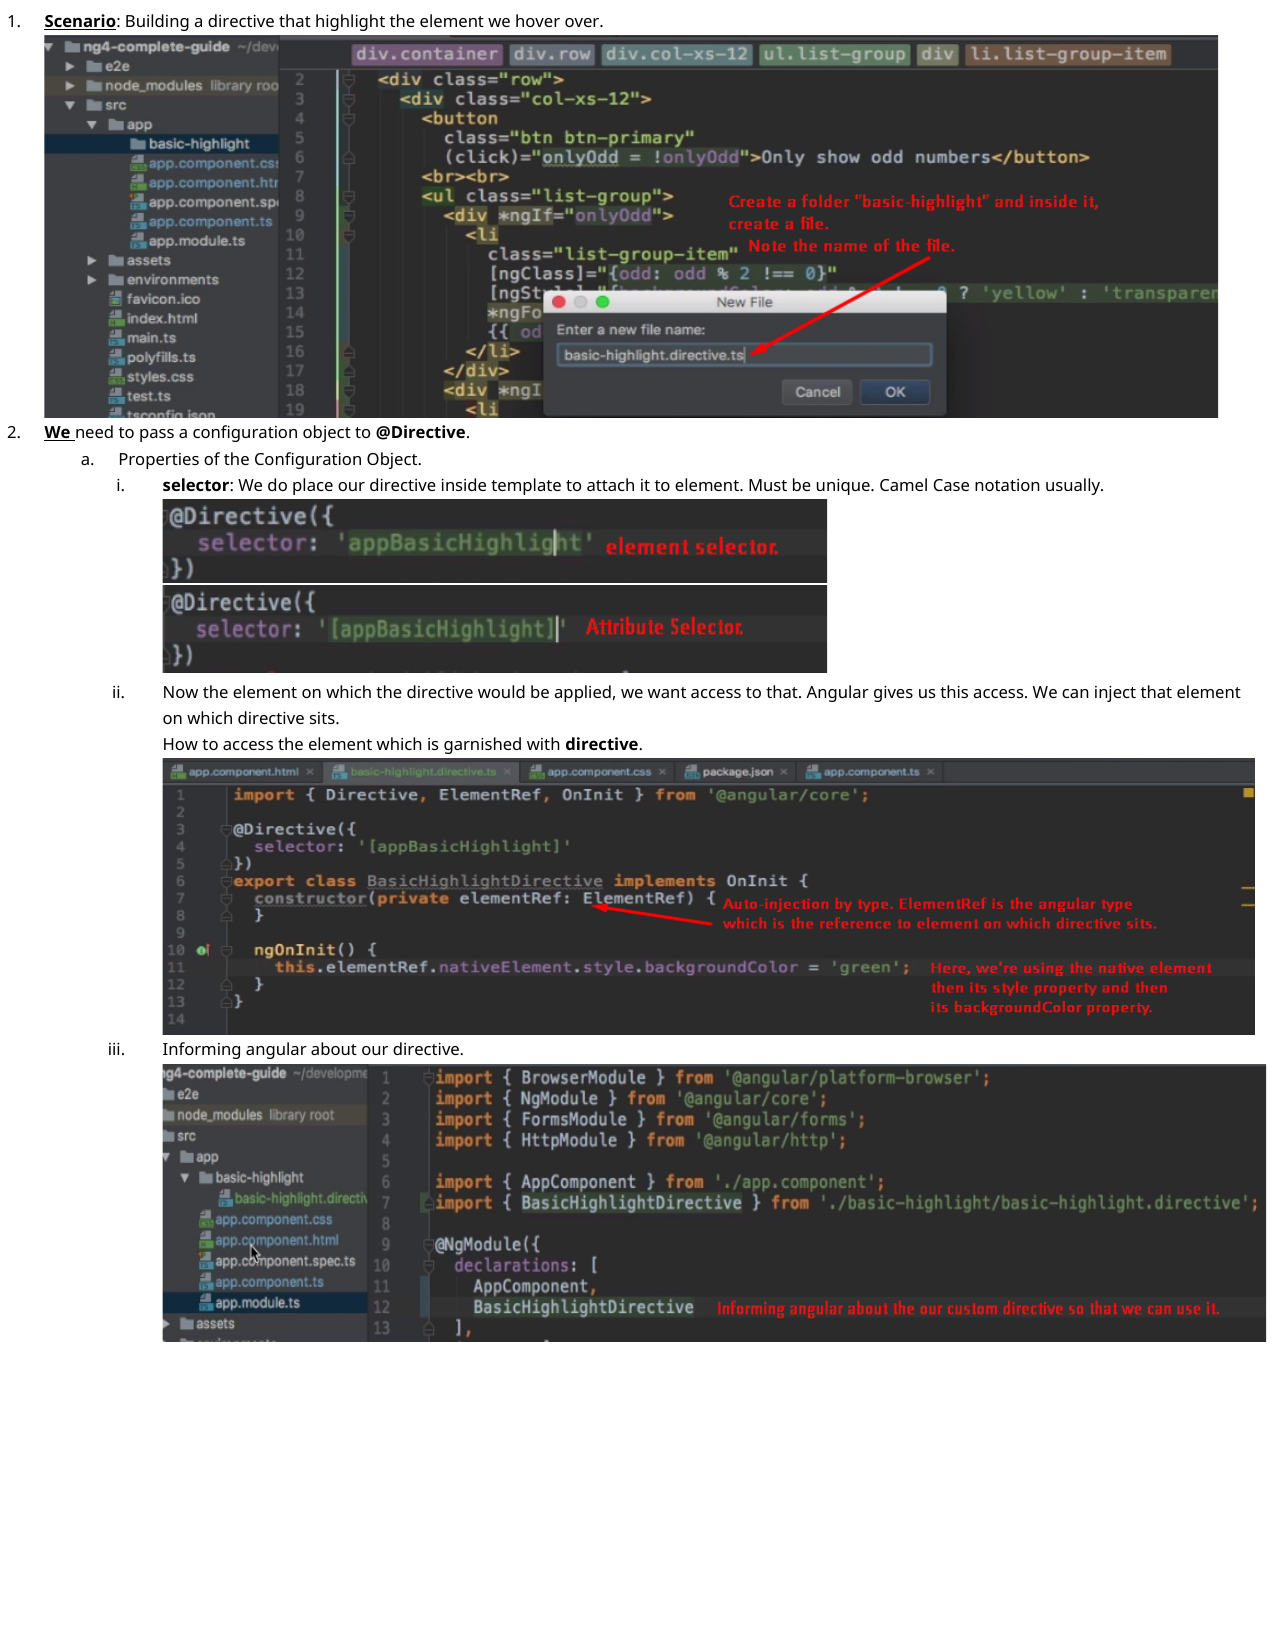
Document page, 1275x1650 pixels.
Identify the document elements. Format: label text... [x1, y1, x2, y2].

list Properties of the Configuration Object. [81, 447, 1255, 470]
picture [162, 758, 1255, 1035]
list We need to pass a configuration object to @Directive. [7, 421, 1255, 444]
picture [162, 1064, 1267, 1342]
picture [162, 499, 828, 583]
picture [44, 35, 1219, 418]
picture [162, 585, 828, 673]
